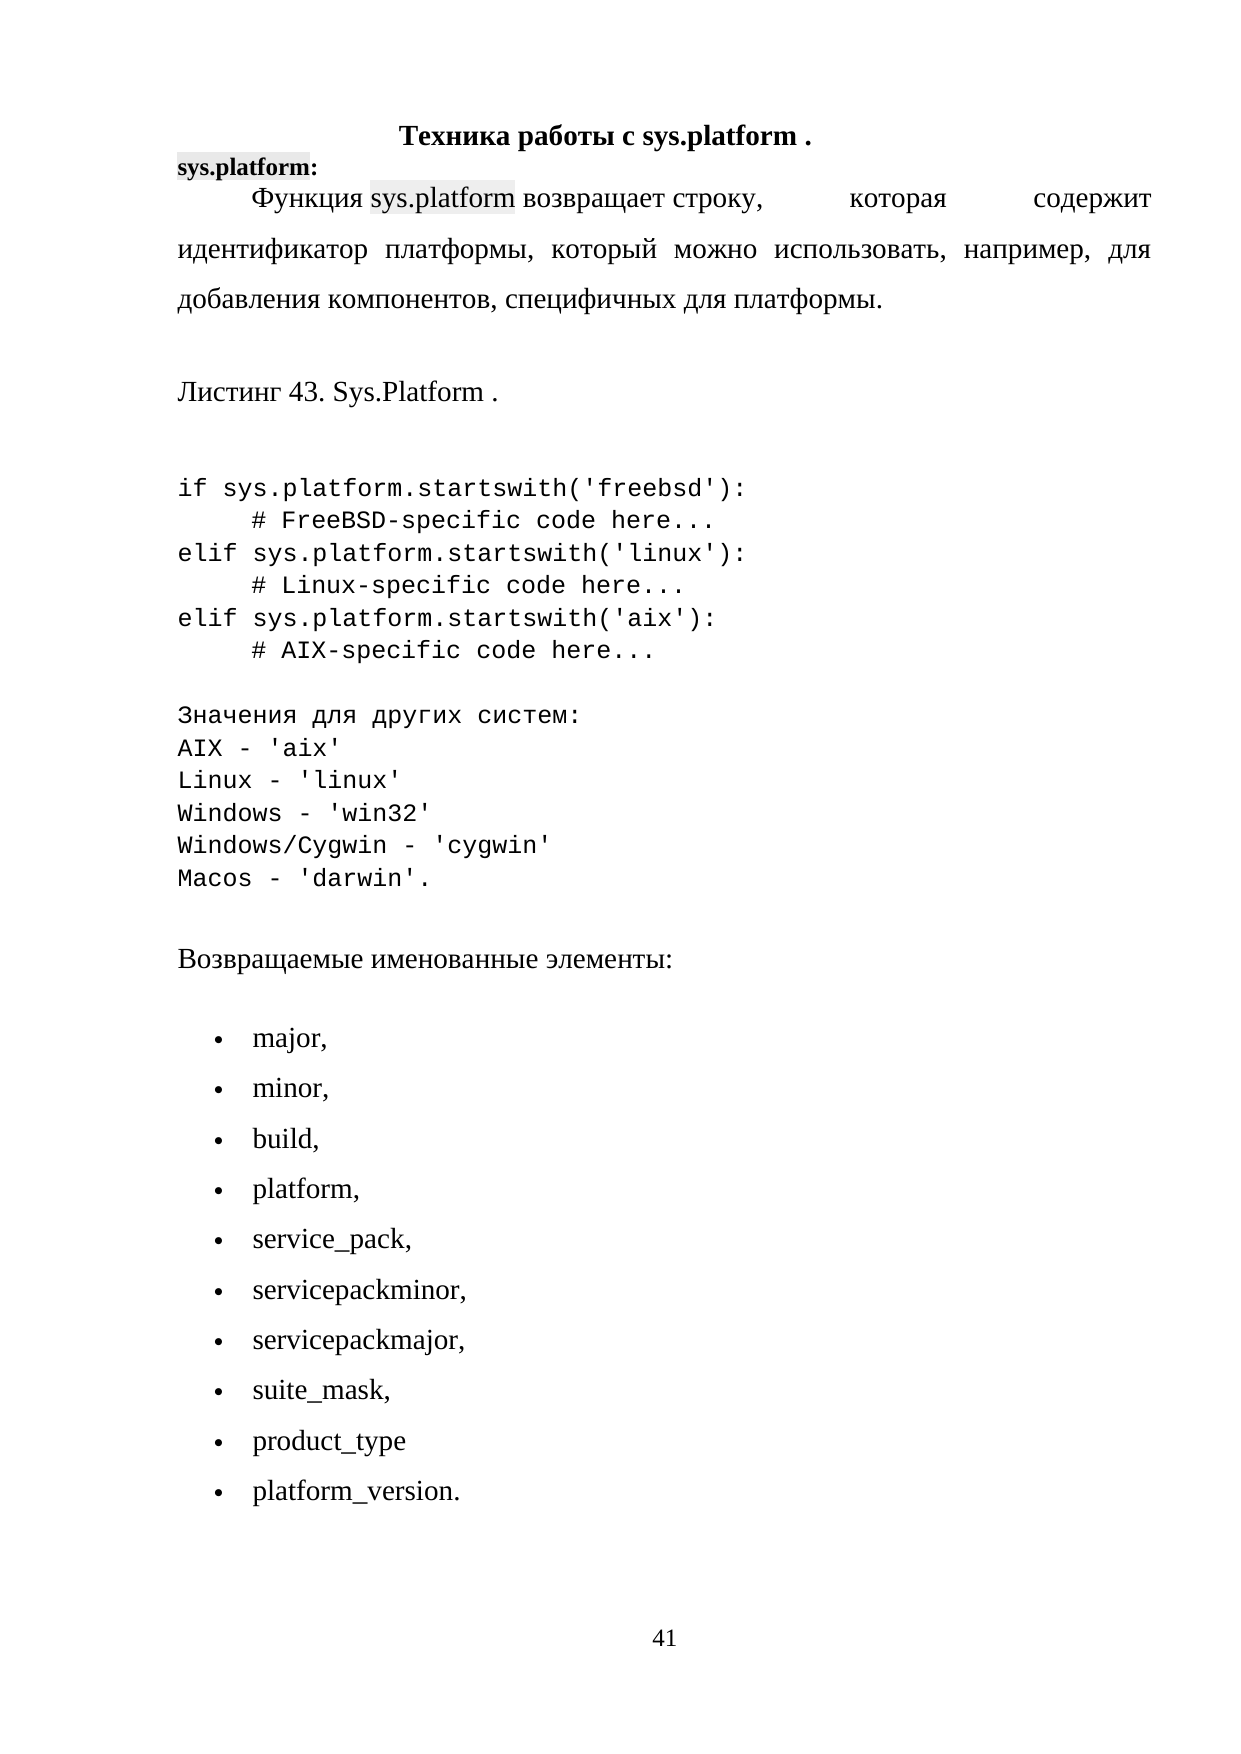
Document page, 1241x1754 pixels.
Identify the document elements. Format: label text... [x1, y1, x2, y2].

text elif sys.platform.startswith('linux'): [177, 540, 1152, 568]
text Linux - 'linux' [177, 768, 1152, 796]
list minor, [215, 1071, 1152, 1104]
list platform, [215, 1171, 1152, 1205]
text Листинг 43. Sys.Platform . [177, 374, 1152, 408]
list platform_version. [215, 1473, 1152, 1507]
text Macos - 'darwin'. [177, 865, 1152, 893]
text if sys.platform.startswith('freebsd'): [177, 475, 1152, 503]
list service_pack, [215, 1221, 1152, 1255]
list product_type [215, 1423, 1152, 1456]
text Windows/Cygwin - 'cygwin' [177, 833, 1152, 861]
list servicepackminor, [215, 1272, 1152, 1305]
text # FreeBSD-specific code here... [177, 508, 1152, 536]
text # AIX-specific code here... [177, 638, 1152, 666]
text AIX - 'aix' [177, 735, 1152, 763]
text sys.platform: [310, 152, 1152, 180]
text Техника работы с sys.platform . [325, 118, 1152, 152]
text Функция sys.platform возвращает строку, которая содержит идентификатор платформы, который можно использовать, например, для добавления компонентов, специфичных для платформы. [177, 180, 1152, 314]
text elif sys.platform.startswith('aix'): [177, 605, 1152, 633]
list servicepackmajor, [215, 1322, 1152, 1356]
list build, [215, 1121, 1152, 1154]
text Значения для других систем: [177, 703, 1152, 731]
text Windows - 'win32' [177, 800, 1152, 828]
text # Linux-specific code here... [177, 573, 1152, 601]
list major, [215, 1020, 1152, 1054]
text Возвращаемые именованные элементы: [177, 941, 1152, 974]
list suite_mask, [215, 1372, 1152, 1406]
